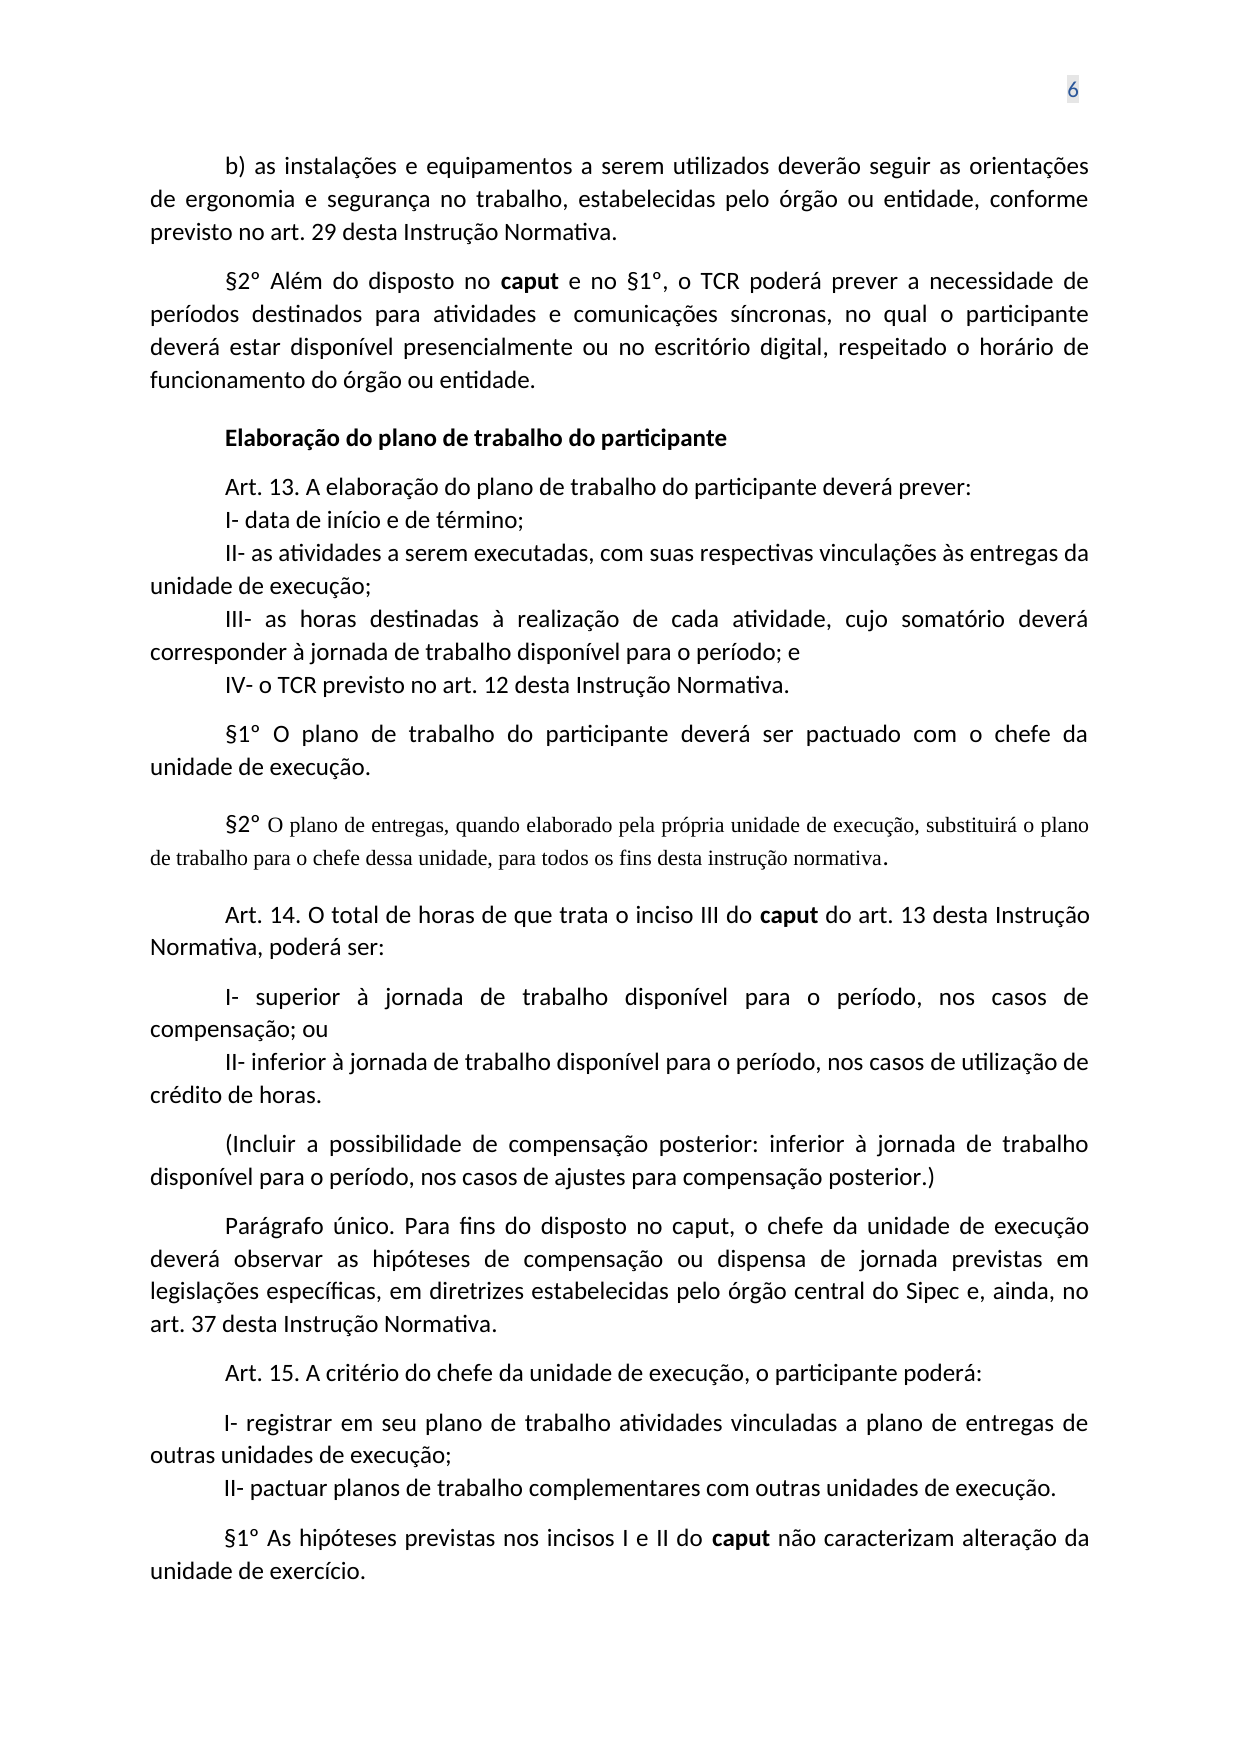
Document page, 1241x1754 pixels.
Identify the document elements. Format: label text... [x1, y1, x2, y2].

text IV- o TCR previsto no art. 12 desta Instrução Normativa. [150, 669, 1090, 699]
text III- as horas destinadas à realização de cada atividade, cujo somatório deverá corresponder à jornada de trabalho disponível para o período; e [150, 603, 1090, 666]
text Art. 13. A elaboração do plano de trabalho do participante deverá prever: [150, 471, 1090, 502]
text §1º As hipóteses previstas nos incisos I e II do caput não caracterizam alteração da unidade de exercício. [150, 1522, 1090, 1586]
text II- inferior à jornada de trabalho disponível para o período, nos casos de utilização de crédito de horas. [150, 1047, 1090, 1110]
text Art. 14. O total de horas de que trata o inciso III do caput do art. 13 desta Instrução Normativa, poderá ser: [150, 899, 1090, 962]
text I- data de início e de término; [150, 504, 1090, 535]
text II- as atividades a serem executadas, com suas respectivas vinculações às entregas da unidade de execução; [150, 537, 1090, 601]
text (Incluir a possibilidade de compensação posterior: inferior à jornada de trabalho disponível para o período, nos casos de ajustes para compensação posterior.) [150, 1128, 1090, 1192]
text Art. 15. A critério do chefe da unidade de execução, o participante poderá: [150, 1357, 1090, 1388]
text b) as instalações e equipamentos a serem utilizados deverão seguir as orientações de ergonomia e segurança no trabalho, estabelecidas pelo órgão ou entidade, conforme previsto no art. 29 desta Instrução Normativa. [150, 150, 1090, 246]
text §1º O plano de trabalho do participante deverá ser pactuado com o chefe da unidade de execução. [150, 718, 1090, 782]
text II- pactuar planos de trabalho complementares com outras unidades de execução. [150, 1472, 1090, 1503]
text Parágrafo único. Para fins do disposto no caput, o chefe da unidade de execução deverá observar as hipóteses de compensação ou dispensa de jornada previstas em legislações específicas, em diretrizes estabelecidas pelo órgão central do Sipec e, ainda, no art. 37 desta Instrução Normativa. [150, 1210, 1090, 1339]
text Elaboração do plano de trabalho do participante [150, 422, 1090, 453]
text I- superior à jornada de trabalho disponível para o período, nos casos de compensação; ou [150, 981, 1090, 1044]
text I- registrar em seu plano de trabalho atividades vinculadas a plano de entregas de outras unidades de execução; [150, 1407, 1090, 1470]
text §2º Além do disposto no caput e no §1º, o TCR poderá prever a necessidade de períodos destinados para atividades e comunicações síncronas, no qual o participante deverá estar disponível presencialmente ou no escritório digital, respeitado o horário de funcionamento do órgão ou entidade. [150, 265, 1090, 395]
text §2º O plano de entregas, quando elaborado pela própria unidade de execução, substituirá o plano de trabalho para o chefe dessa unidade, para todos os fins desta instrução normativa. [150, 809, 1090, 872]
